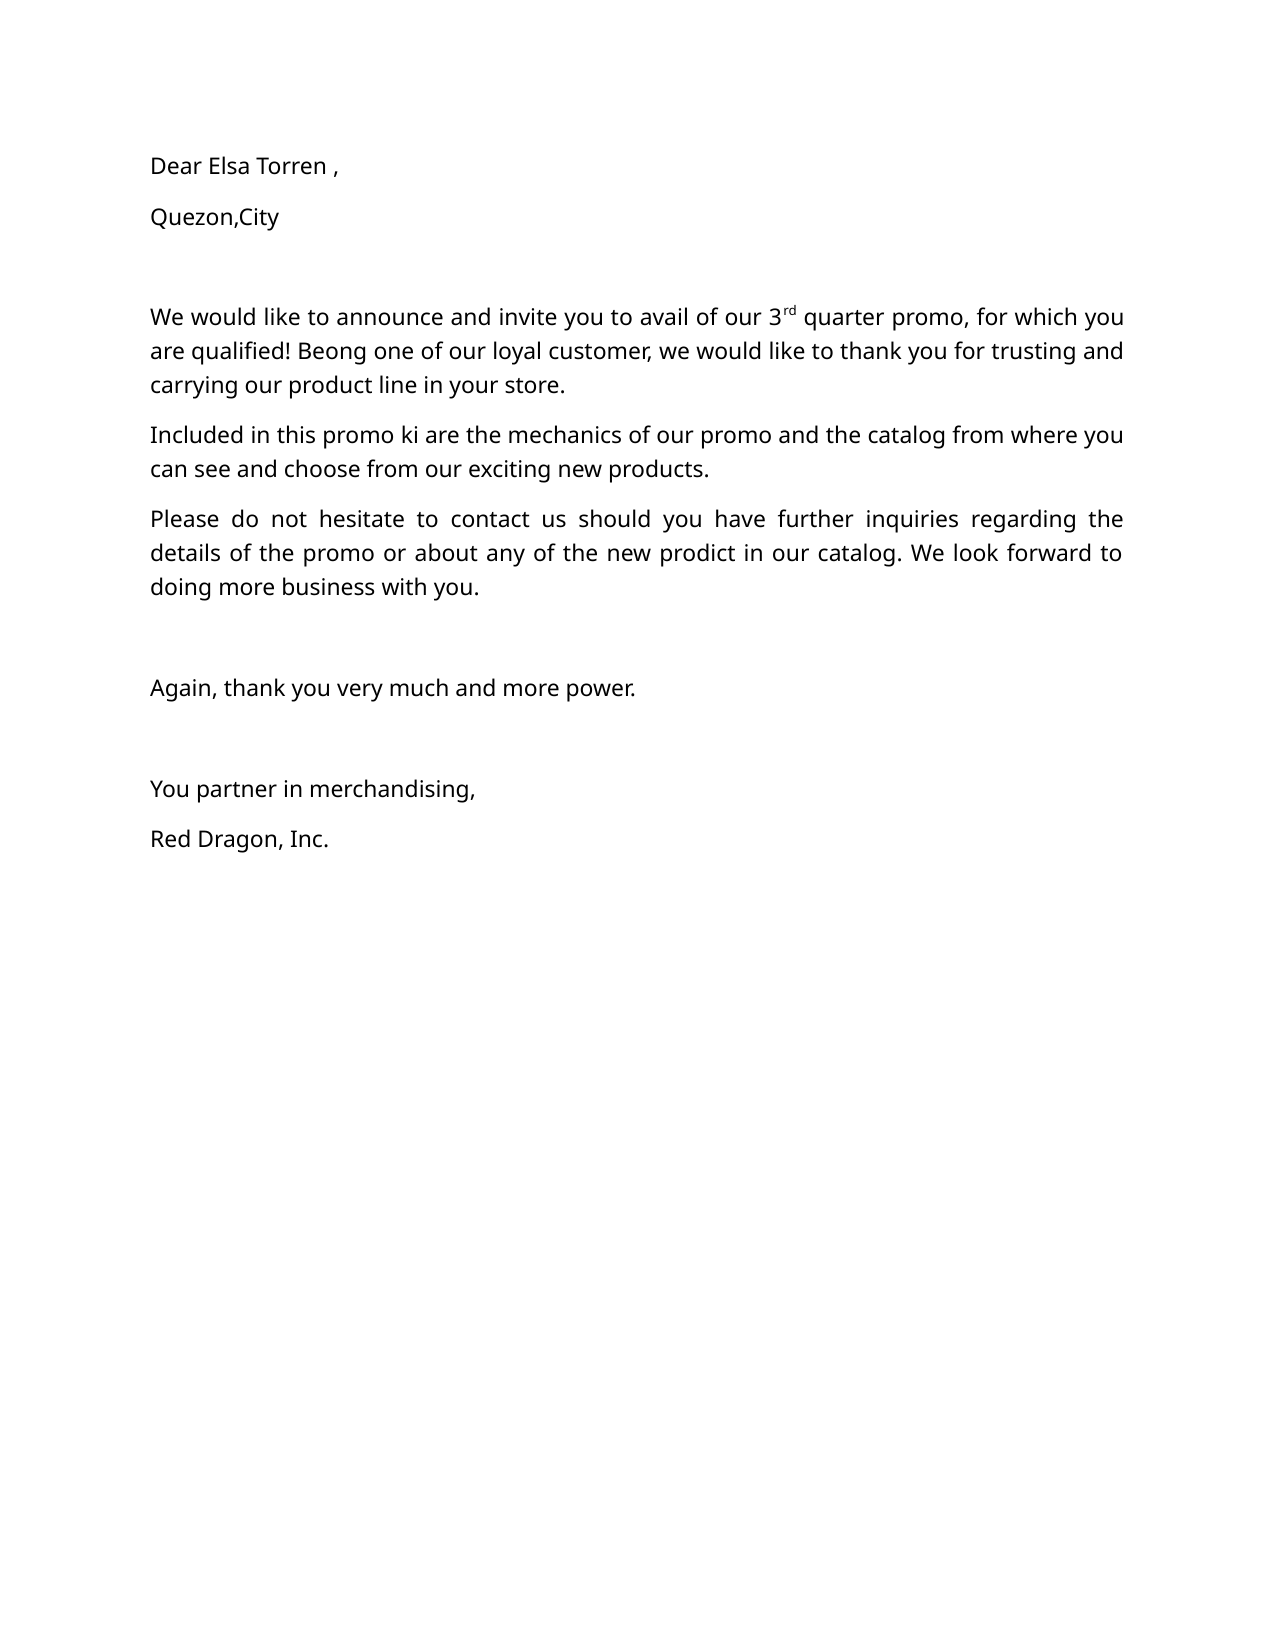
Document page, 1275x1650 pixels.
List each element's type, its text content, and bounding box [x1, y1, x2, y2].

text You partner in merchandising, [150, 772, 1125, 804]
text Included in this promo ki are the mechanics of our promo and the catalog from where you can see and choose from our exciting new products. [150, 419, 1125, 484]
text Dear Elsa Torren , [150, 150, 1125, 181]
text Again, thank you very much and more power. [150, 672, 1125, 703]
text Red Dragon, Inc. [150, 823, 1125, 854]
text Quezon,City [150, 200, 1125, 232]
text Please do not hesitate to contact us should you have further inquiries regarding the details of the promo or about any of the new prodict in our catalog. We look forward to doing more business with you. [150, 503, 1125, 602]
text We would like to announce and invite you to avail of our 3rd quarter promo, for which you are qualified! Beong one of our loyal customer, we would like to thank you for trusting and carrying our product line in your store. [150, 301, 1125, 400]
